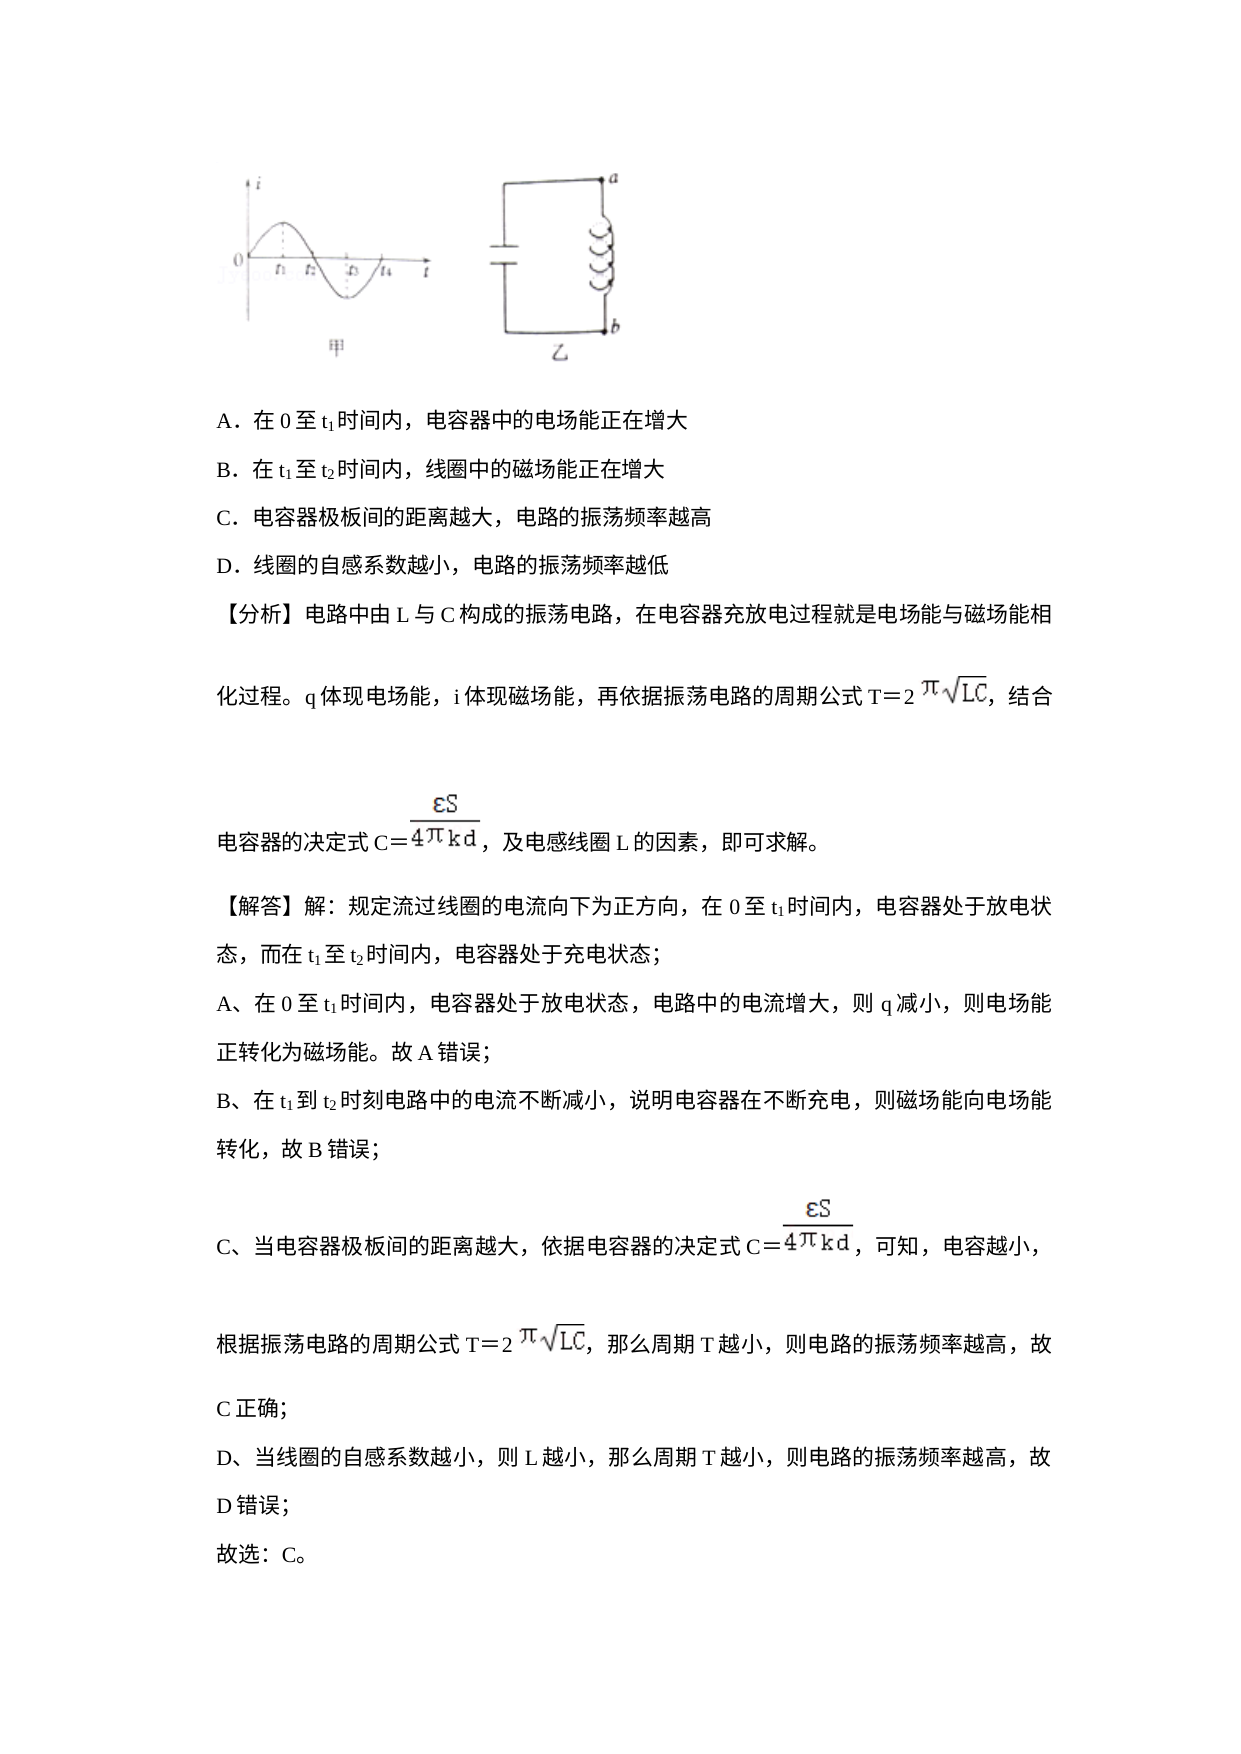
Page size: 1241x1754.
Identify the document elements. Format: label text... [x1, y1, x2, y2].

picture [216, 162, 626, 366]
text C．电容器极板间的距离越大，电路的振荡频率越高 [187, 499, 1053, 532]
text B、在t1到t2时刻电路中的电流不断减小，说明电容器在不断充电，则磁场能向电场能转化，故B错误； [216, 1082, 1053, 1164]
picture [914, 676, 987, 705]
picture [782, 1195, 854, 1255]
picture [512, 1324, 585, 1353]
text 故选：C。 [216, 1536, 1053, 1569]
text 【分析】电路中由L与C构成的振荡电路，在电容器充放电过程就是电场能与磁场能相化过程。q体现电场能，i体现磁场能，再依据振荡电路的周期公式T＝2，结合电容器的决定式C＝，及电感线圈L的因素，即可求解。 [216, 596, 1053, 872]
text D、当线圈的自感系数越小，则L越小，那么周期T越小，则电路的振荡频率越高，故D错误； [216, 1439, 1053, 1520]
text C、当电容器极板间的距离越大，依据电容器的决定式C＝，可知，电容越小，根据振荡电路的周期公式T＝2，那么周期T越小，则电路的振荡频率越高，故C正确； [216, 1179, 1053, 1423]
text A、在0至t1时间内，电容器处于放电状态，电路中的电流增大，则q减小，则电场能正转化为磁场能。故A错误； [216, 985, 1053, 1067]
text D．线圈的自感系数越小，电路的振荡频率越低 [187, 548, 1053, 580]
text B．在t1至t2时间内，线圈中的磁场能正在增大 [187, 451, 1053, 484]
picture [410, 790, 481, 851]
text A．在0至t1时间内，电容器中的电场能正在增大 [187, 403, 1053, 435]
text 【解答】解：规定流过线圈的电流向下为正方向，在0至t1时间内，电容器处于放电状态，而在t1至t2时间内，电容器处于充电状态； [216, 888, 1053, 969]
